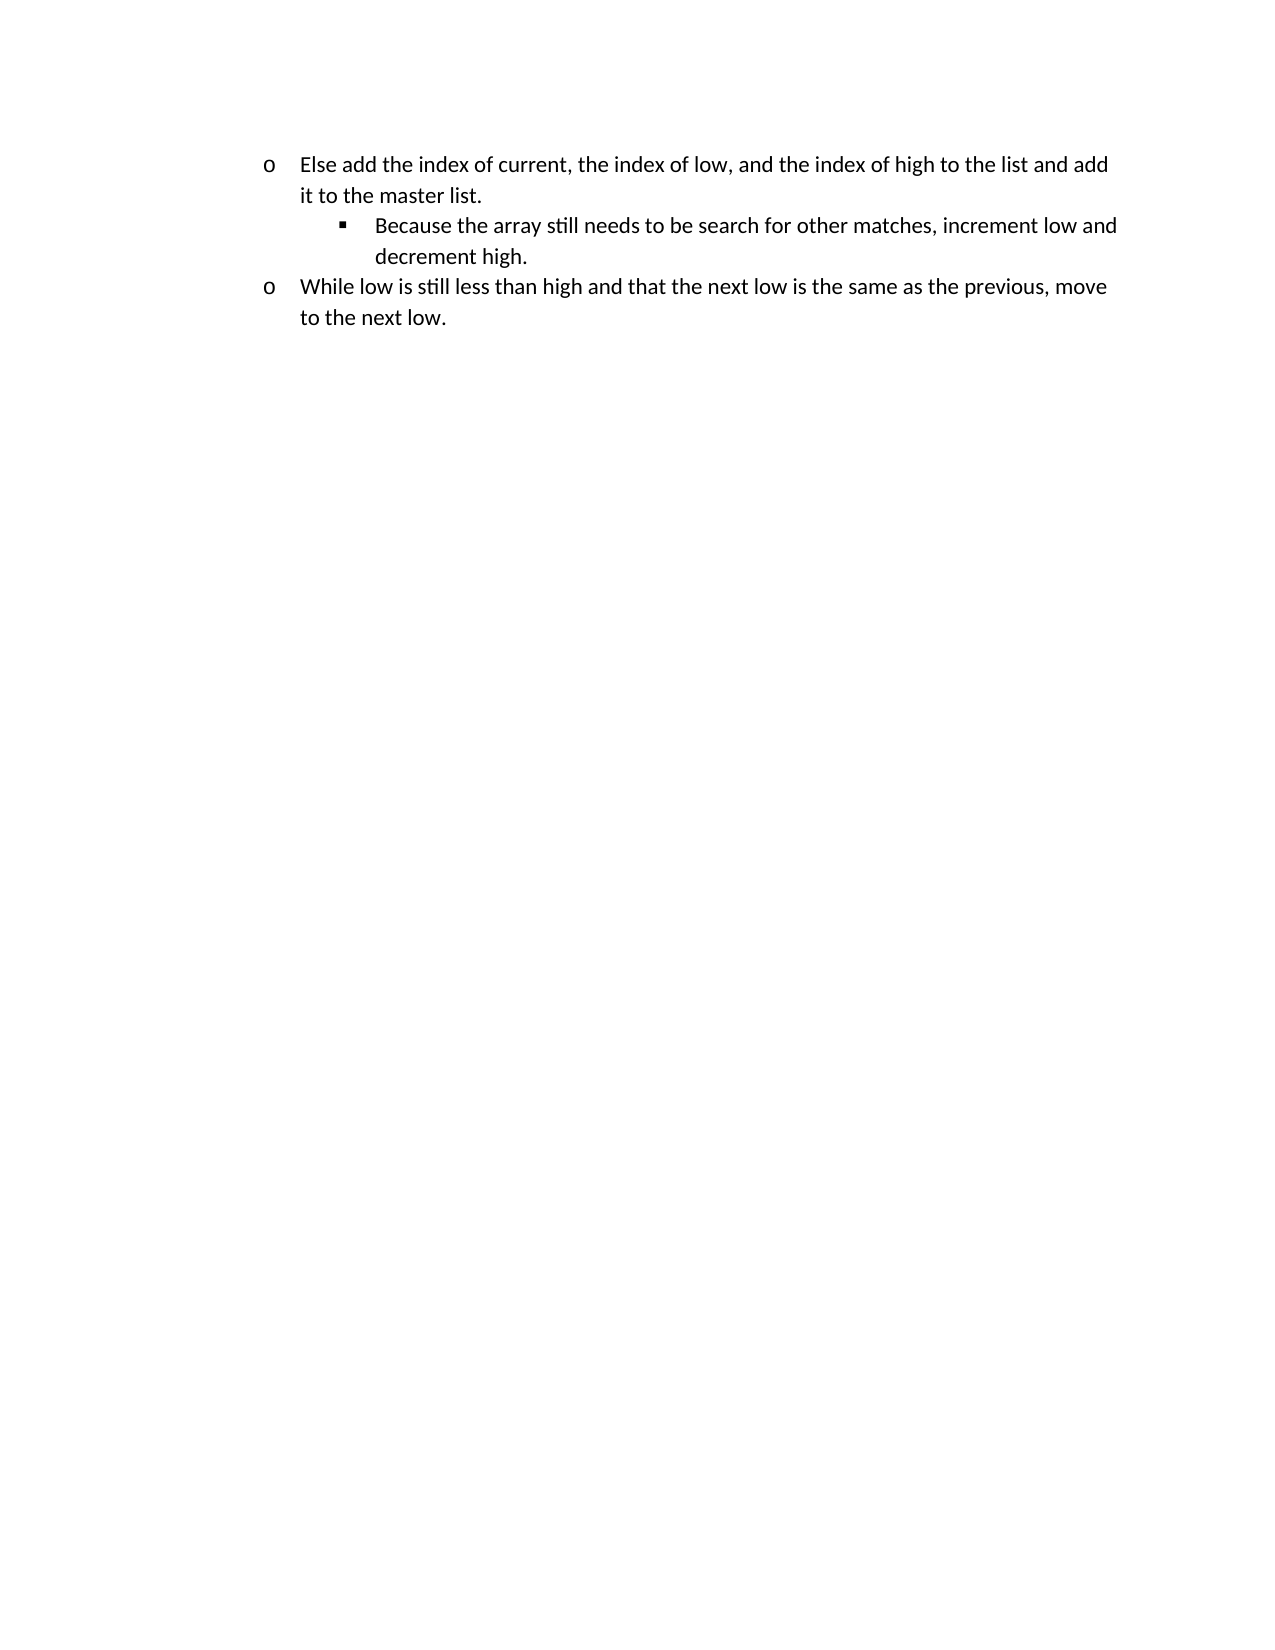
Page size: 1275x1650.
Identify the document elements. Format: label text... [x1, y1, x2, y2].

list While low is still less than high and that the next low is the same as the previous, move to the next low. [262, 272, 1125, 331]
list Because the array still needs to be search for other matches, increment low and decrement high. [337, 212, 1125, 270]
list Else add the index of current, the index of low, and the index of high to the list and add it to the master list. [262, 150, 1125, 209]
